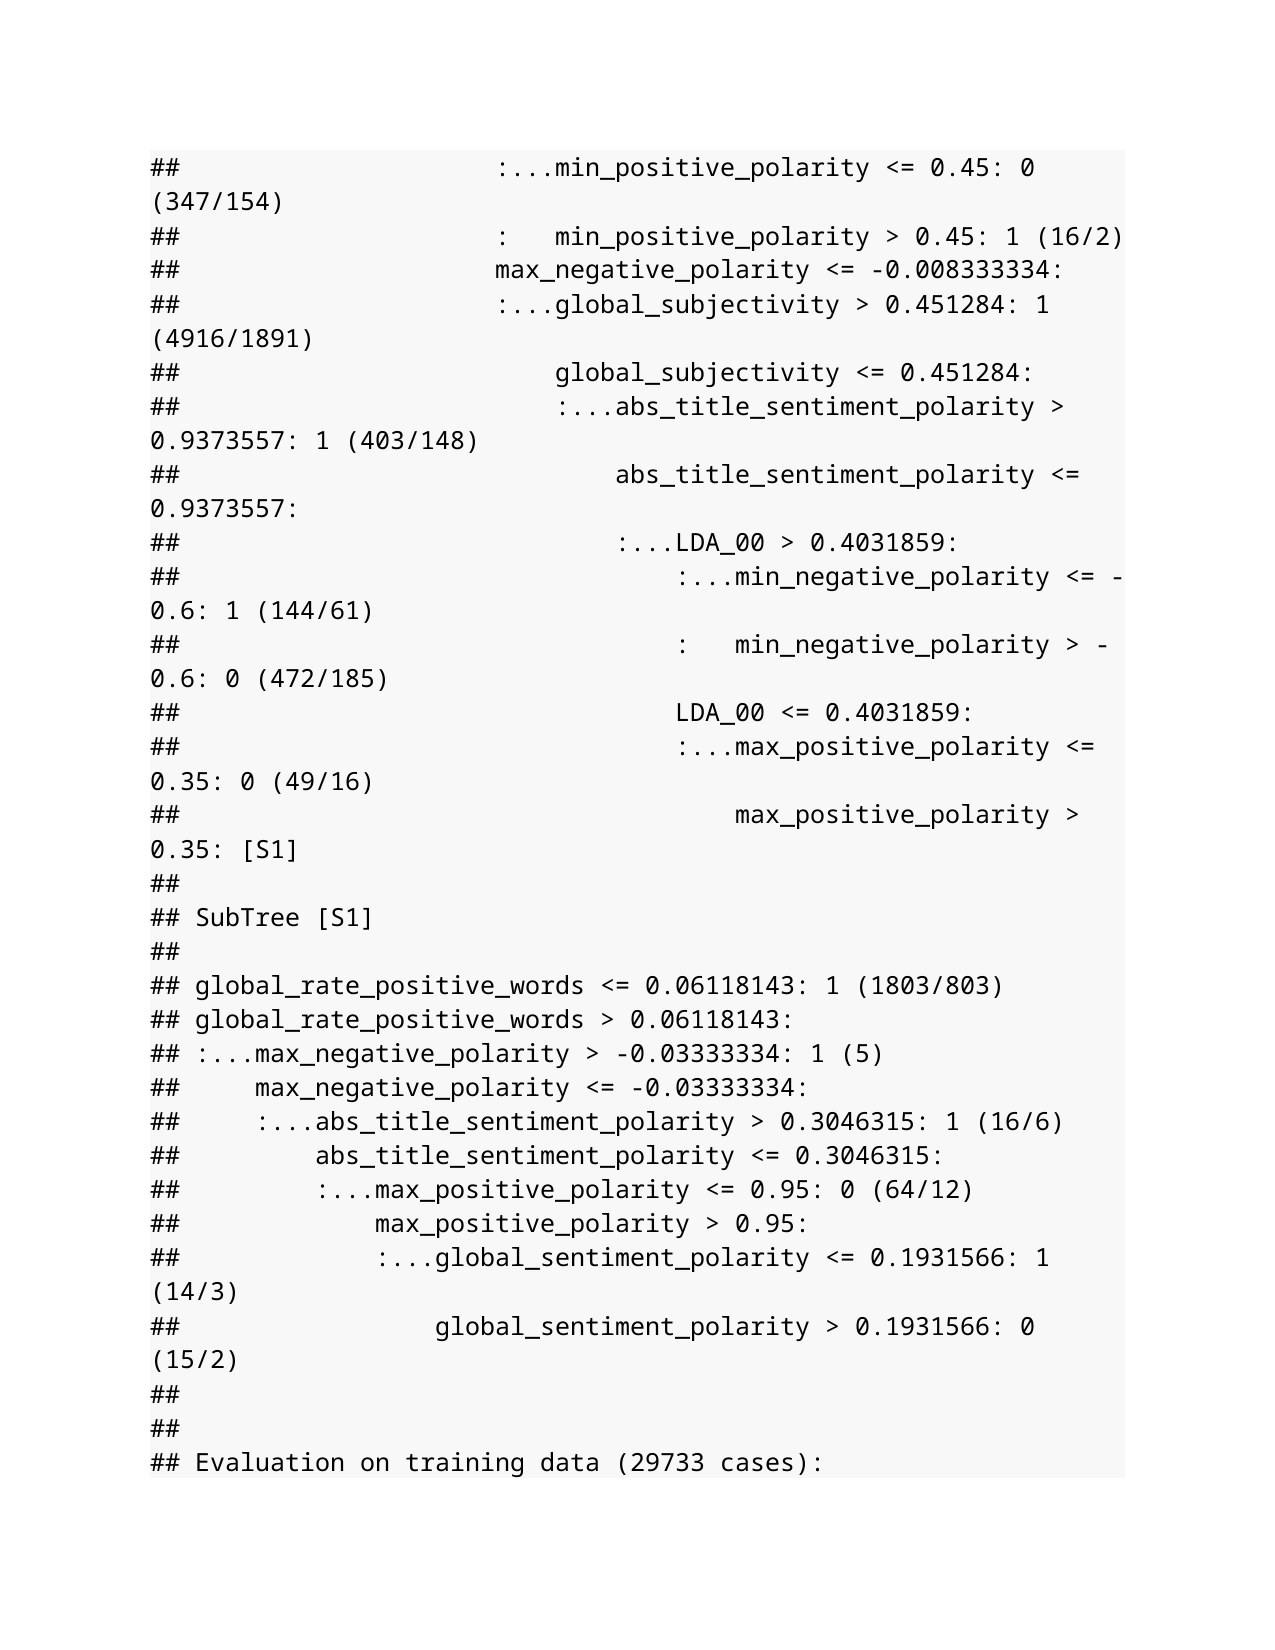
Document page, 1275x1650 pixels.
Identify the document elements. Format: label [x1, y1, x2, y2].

text [150, 150, 1125, 1478]
